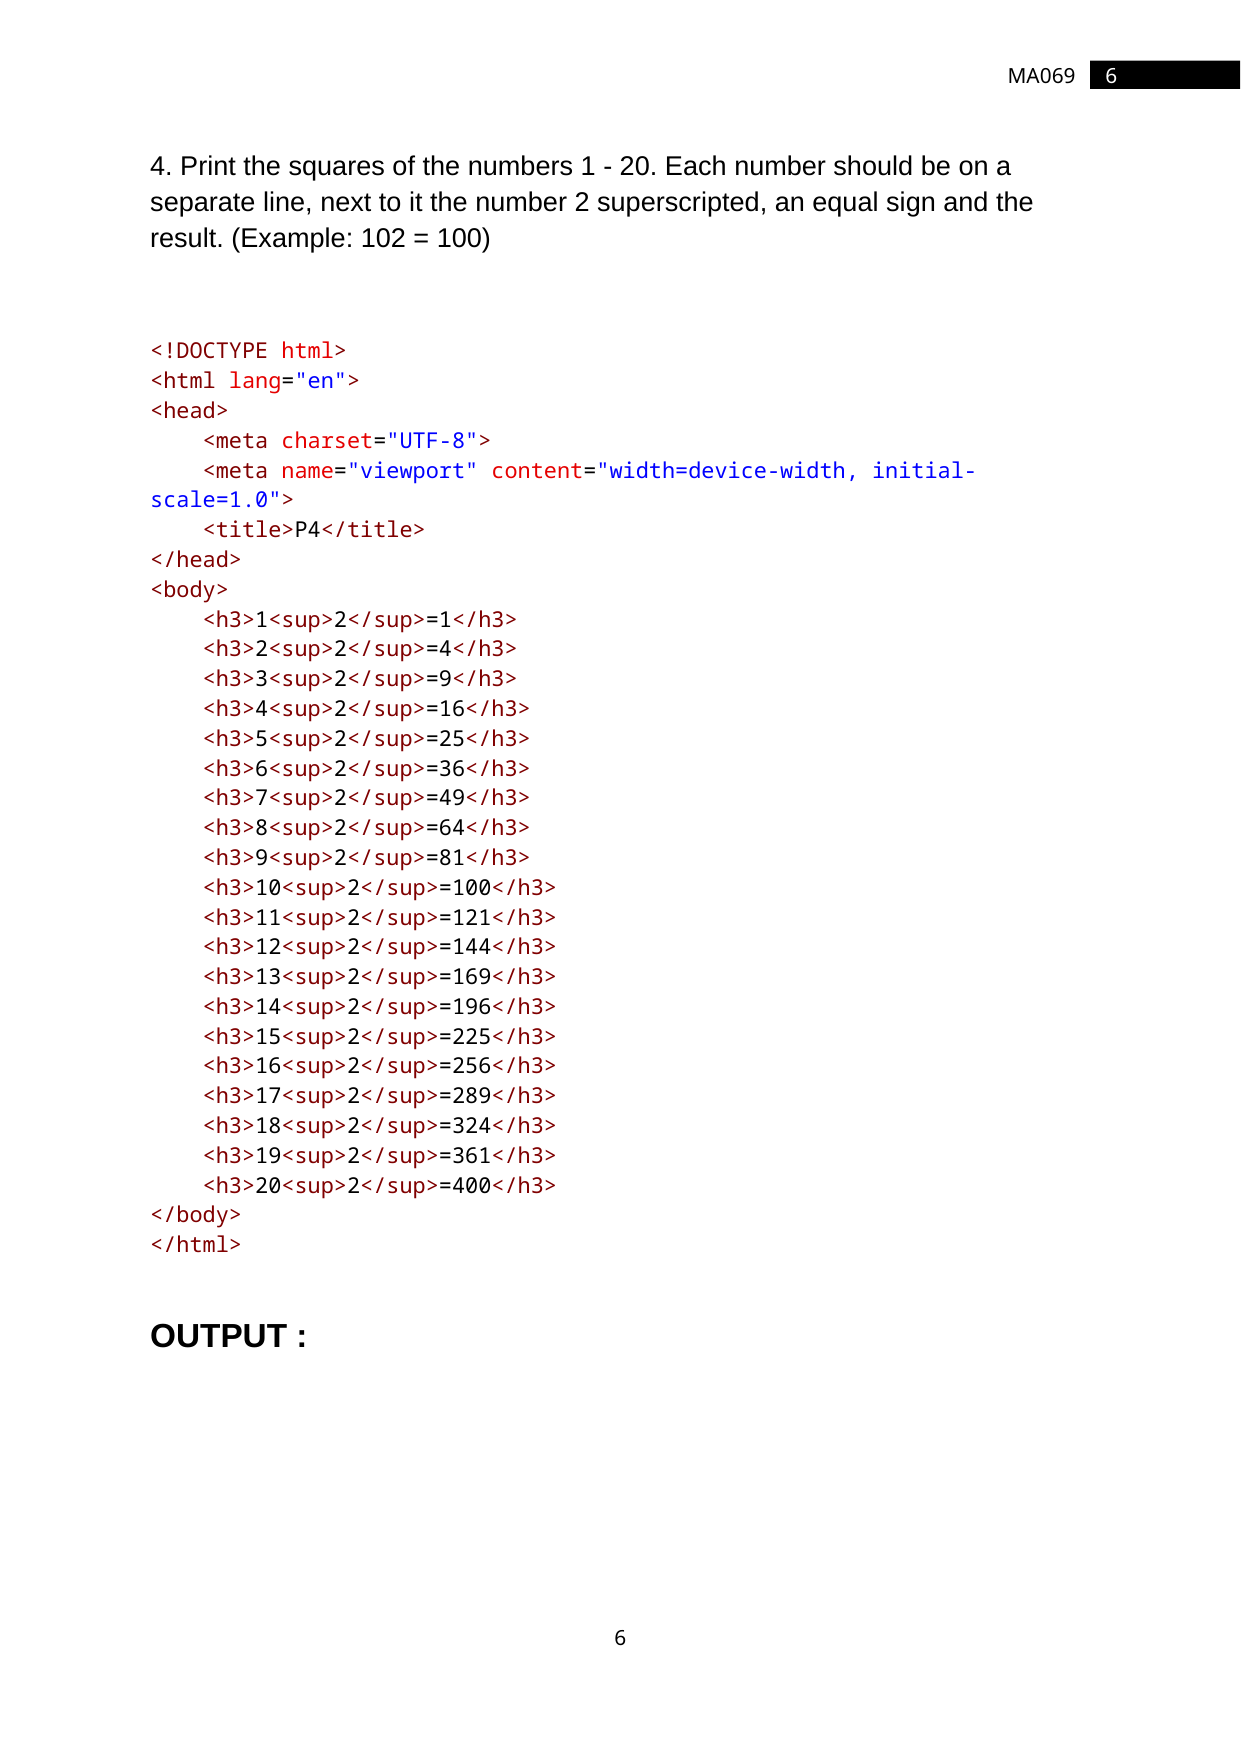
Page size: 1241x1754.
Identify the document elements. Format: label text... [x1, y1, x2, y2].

text <h3>19<sup>2</sup>=361</h3> [150, 1140, 1090, 1169]
text </head> [150, 544, 1090, 574]
text <h3>12<sup>2</sup>=144</h3> [150, 931, 1090, 961]
text <h3>18<sup>2</sup>=324</h3> [150, 1110, 1090, 1140]
text <h3>7<sup>2</sup>=49</h3> [150, 782, 1090, 812]
text </body> [150, 1199, 1090, 1229]
text <h3>8<sup>2</sup>=64</h3> [150, 812, 1090, 842]
text <h3>1<sup>2</sup>=1</h3> [150, 603, 1090, 633]
text <h3>5<sup>2</sup>=25</h3> [150, 723, 1090, 752]
text <h3>17<sup>2</sup>=289</h3> [150, 1080, 1090, 1110]
text <h3>9<sup>2</sup>=81</h3> [150, 842, 1090, 872]
text <h3>14<sup>2</sup>=196</h3> [150, 991, 1090, 1021]
text <h3>15<sup>2</sup>=225</h3> [150, 1021, 1090, 1050]
text <title>P4</title> [150, 514, 1090, 544]
text <h3>20<sup>2</sup>=400</h3> [150, 1169, 1090, 1199]
text <h3>2<sup>2</sup>=4</h3> [150, 633, 1090, 663]
text <meta charset="UTF-8"> [150, 425, 1090, 454]
text <h3>11<sup>2</sup>=121</h3> [150, 901, 1090, 931]
text <!DOCTYPE html> [150, 335, 1090, 365]
text 4. Print the squares of the numbers 1 - 20. Each number should be on a separate line, next to it the number 2 superscripted, an equal sign and the result. (Example: 102 = 100) [150, 150, 1090, 253]
text <h3>6<sup>2</sup>=36</h3> [150, 752, 1090, 782]
text <html lang="en"> [150, 365, 1090, 395]
text <h3>13<sup>2</sup>=169</h3> [150, 961, 1090, 991]
text <head> [150, 395, 1090, 425]
text <h3>10<sup>2</sup>=100</h3> [150, 872, 1090, 901]
text <body> [150, 574, 1090, 603]
text <h3>16<sup>2</sup>=256</h3> [150, 1050, 1090, 1080]
text OUTPUT : [150, 1316, 1090, 1354]
text <h3>3<sup>2</sup>=9</h3> [150, 663, 1090, 693]
text </html> [150, 1229, 1090, 1259]
text <h3>4<sup>2</sup>=16</h3> [150, 693, 1090, 723]
text <meta name="viewport" content="width=device-width, initial-scale=1.0"> [150, 454, 1090, 514]
